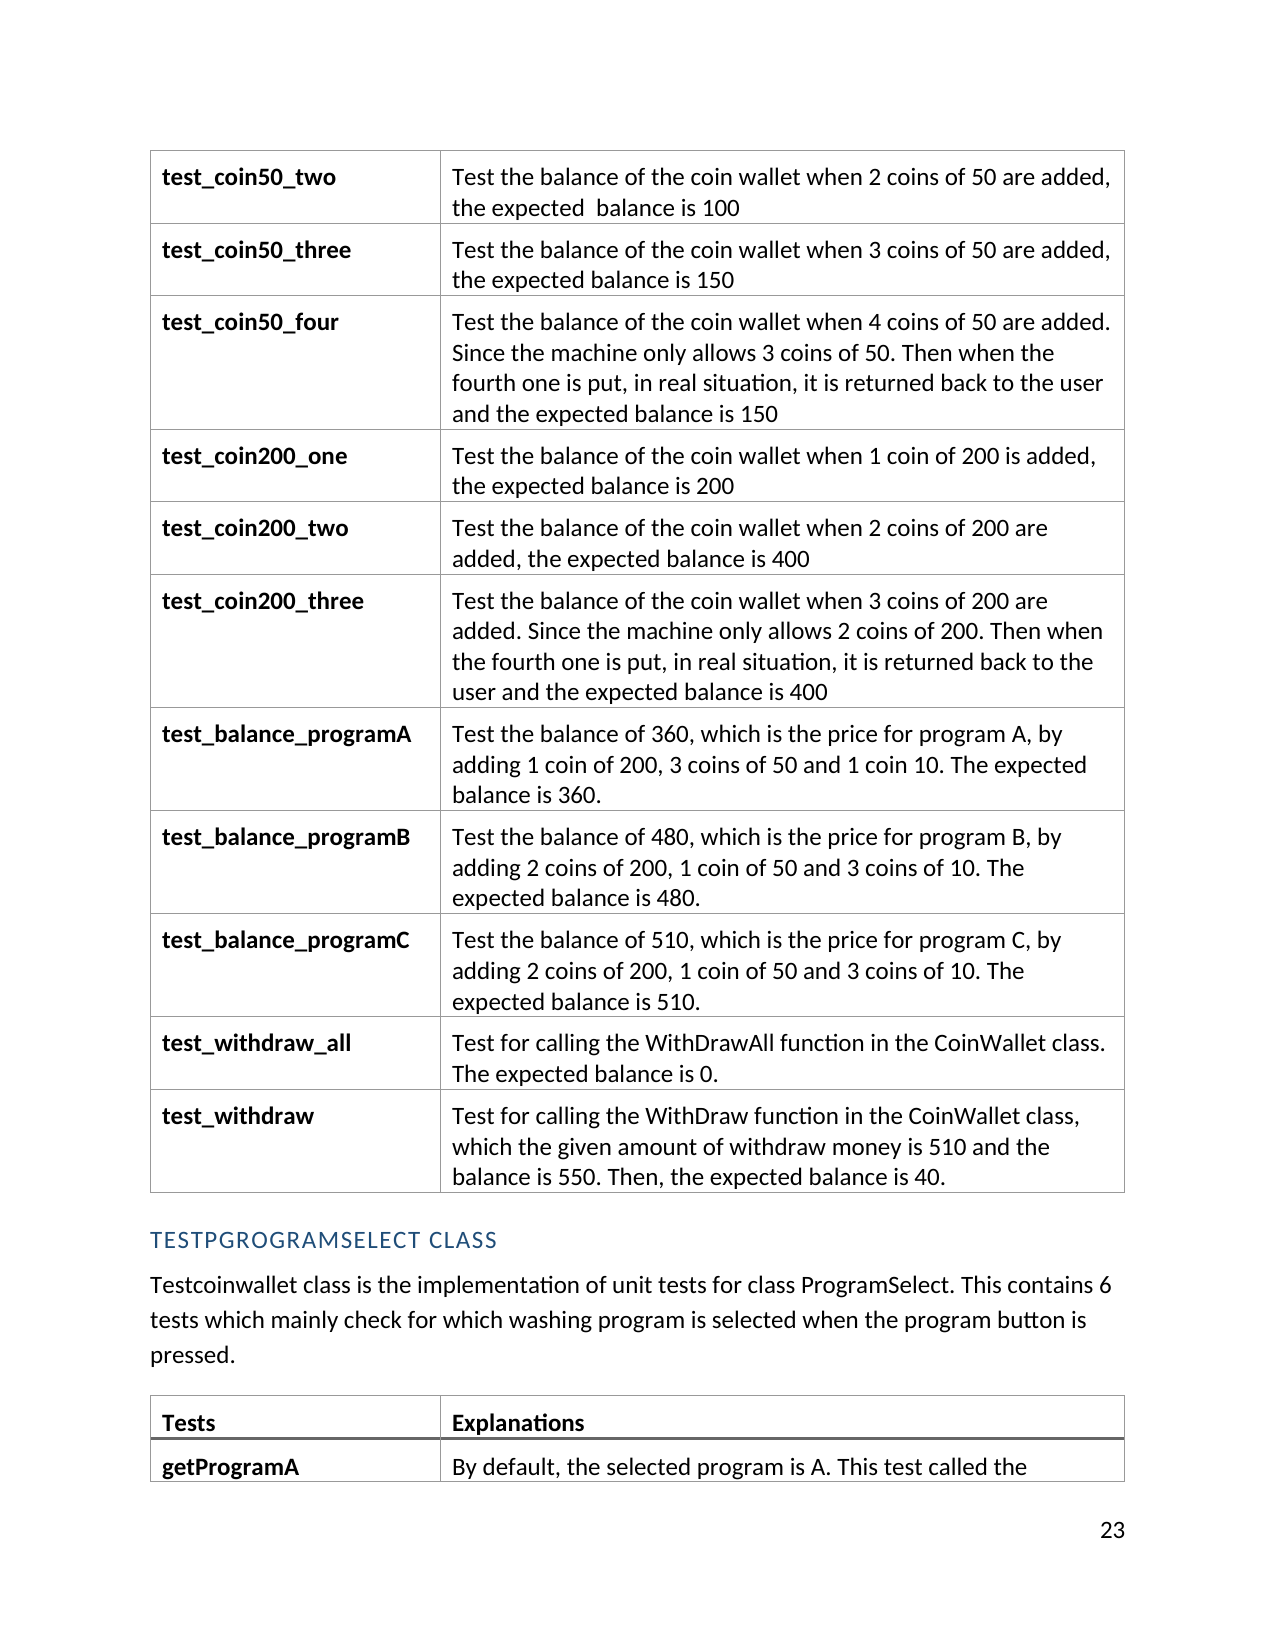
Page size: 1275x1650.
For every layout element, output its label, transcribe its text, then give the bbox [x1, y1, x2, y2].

subtitle TEstpgrogramSELECT CLASS [150, 1224, 1125, 1254]
text Testcoinwallet class is the implementation of unit tests for class ProgramSelect. This contains 6 tests which mainly check for which washing program is selected when the program button is pressed. [150, 1269, 1125, 1370]
table_cell Test for calling the WithDrawAll function in the CoinWallet class. The expected balance is 0. [441, 1017, 1124, 1089]
table_cell Test the balance of the coin wallet when 2 coins of 50 are added, the expected balance is 100 [441, 151, 1124, 222]
table_cell test_withdraw [151, 1090, 440, 1192]
table_cell getProgramA [151, 1440, 440, 1481]
table_cell test_balance_programB [151, 811, 440, 913]
table_cell test_coin50_four [151, 296, 440, 428]
table_cell By default, the selected program is A. This test called the GetProgramType of ProgramSelectClass and expected result is washing program “A”. [441, 1440, 1124, 1481]
table_cell Test for calling the WithDraw function in the CoinWallet class, which the given amount of withdraw money is 510 and the balance is 550. Then, the expected balance is 40. [441, 1090, 1124, 1192]
table_cell Test the balance of the coin wallet when 1 coin of 200 is added, the expected balance is 200 [441, 430, 1124, 501]
table_cell Test the balance of the coin wallet when 2 coins of 200 are added, the expected balance is 400 [441, 502, 1124, 573]
table_cell test_coin200_three [151, 575, 440, 707]
table_cell test_balance_programA [151, 708, 440, 810]
table_cell test_withdraw_all [151, 1017, 440, 1089]
table_header Explanations [441, 1396, 1124, 1437]
table_cell Test the balance of the coin wallet when 3 coins of 50 are added, the expected balance is 150 [441, 224, 1124, 295]
table_cell test_coin50_three [151, 224, 440, 295]
table_cell test_coin200_one [151, 430, 440, 501]
table_cell Test the balance of the coin wallet when 3 coins of 200 are added. Since the machine only allows 2 coins of 200. Then when the fourth one is put, in real situation, it is returned back to the user and the expected balance is 400 [441, 575, 1124, 707]
table_cell test_balance_programC [151, 914, 440, 1016]
table_cell Test the balance of the coin wallet when 4 coins of 50 are added. Since the machine only allows 3 coins of 50. Then when the fourth one is put, in real situation, it is returned back to the user and the expected balance is 150 [441, 296, 1124, 428]
table_header Tests [151, 1396, 440, 1437]
table_cell test_coin50_two [151, 151, 440, 222]
table_cell Test the balance of 360, which is the price for program A, by adding 1 coin of 200, 3 coins of 50 and 1 coin 10. The expected balance is 360. [441, 708, 1124, 810]
table_cell Test the balance of 510, which is the price for program C, by adding 2 coins of 200, 1 coin of 50 and 3 coins of 10. The expected balance is 510. [441, 914, 1124, 1016]
table_cell Test the balance of 480, which is the price for program B, by adding 2 coins of 200, 1 coin of 50 and 3 coins of 10. The expected balance is 480. [441, 811, 1124, 913]
table_cell test_coin200_two [151, 502, 440, 573]
